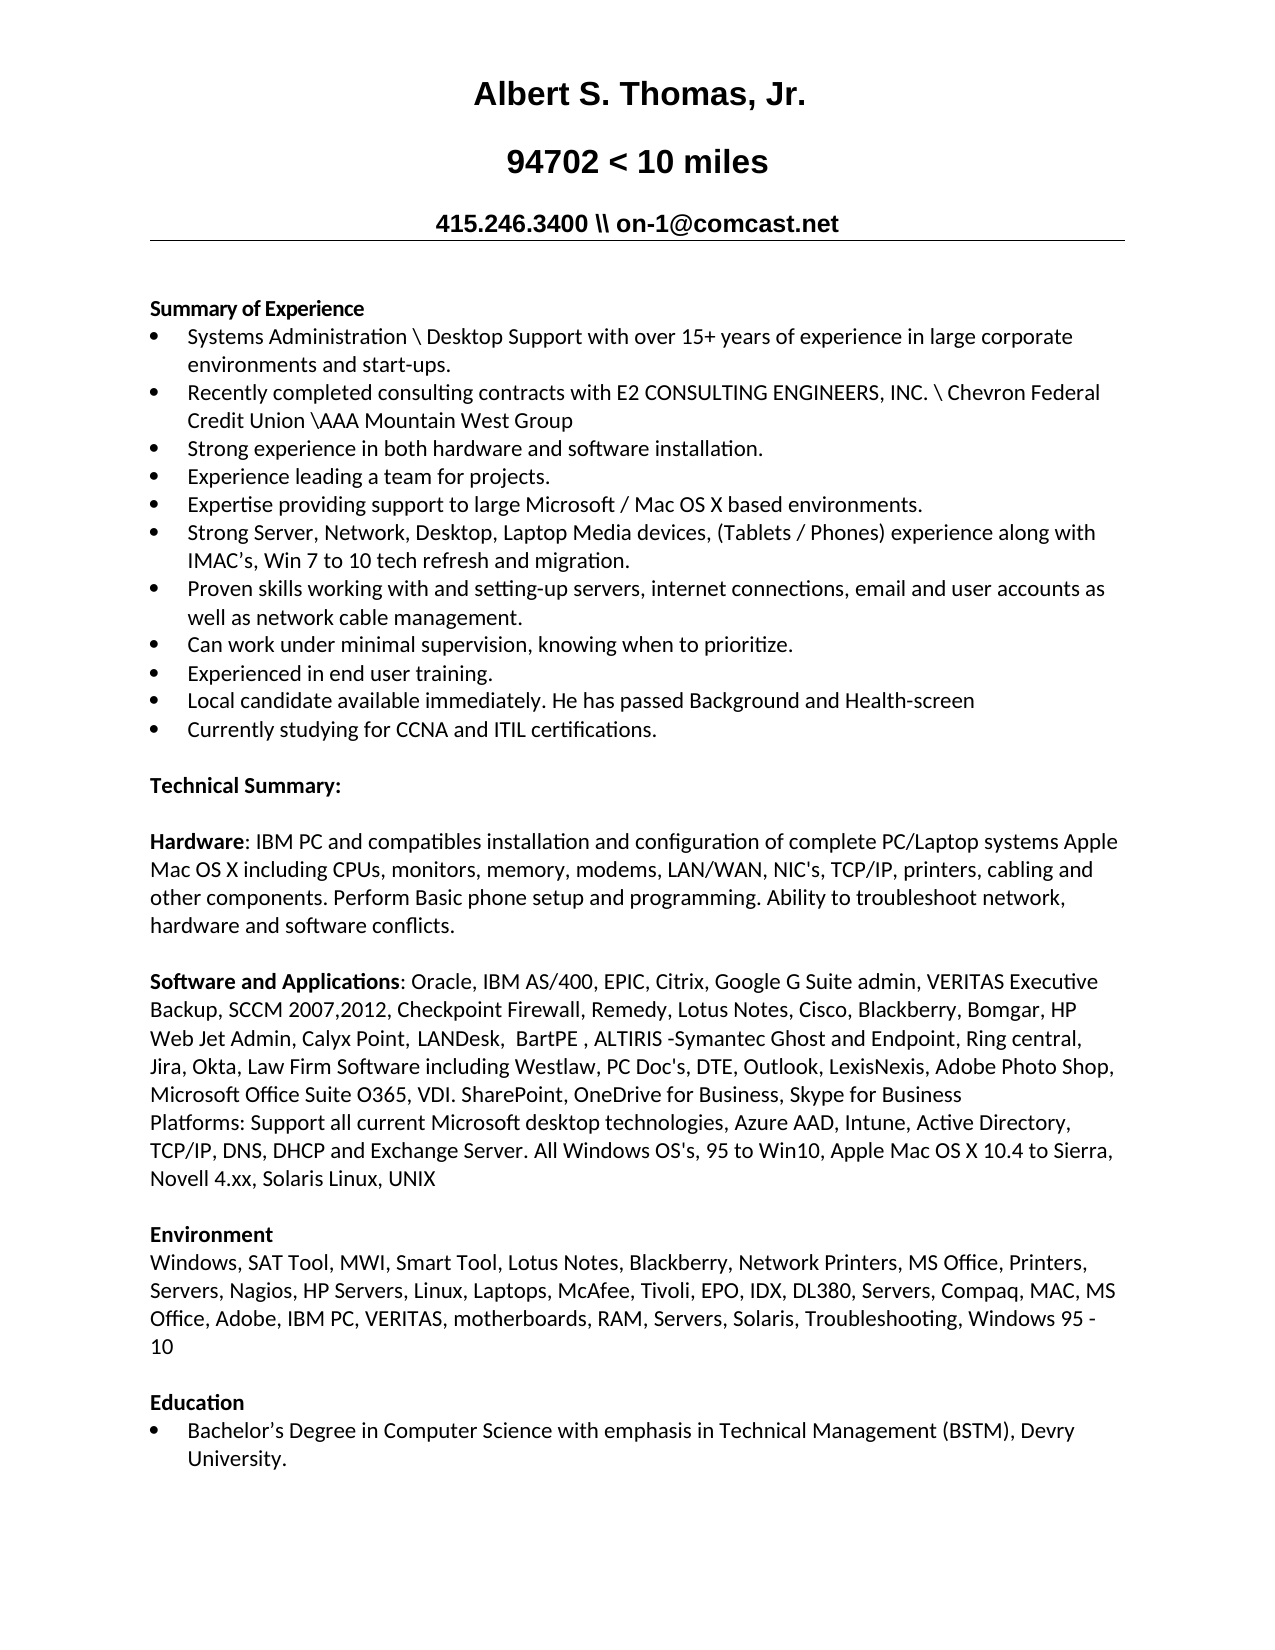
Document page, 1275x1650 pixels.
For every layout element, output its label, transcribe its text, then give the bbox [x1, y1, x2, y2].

list Proven skills working with and setting-up servers, internet connections, email and user accounts as well as network cable management. [150, 574, 1125, 631]
list Strong Server, Network, Desktop, Laptop Media devices, (Tablets / Phones) experience along with IMAC’s, Win 7 to 10 tech refresh and migration. [150, 518, 1125, 574]
list Bachelor’s Degree in Computer Science with emphasis in Technical Management (BSTM), Devry University. [150, 1416, 1125, 1472]
text Technical Summary: [150, 771, 1125, 799]
list Can work under minimal supervision, knowing when to prioritize. [150, 631, 1125, 659]
subtitle Summary of Experience [150, 294, 1125, 322]
list Systems Administration \ Desktop Support with over 15+ years of experience in large corporate environments and start-ups. [150, 322, 1125, 378]
text Education [150, 1388, 1125, 1416]
list Experience leading a team for projects. [150, 462, 1125, 491]
list Experienced in end user training. [150, 659, 1125, 687]
text Software and Applications: Oracle, IBM AS/400, EPIC, Citrix, Google G Suite admin, VERITAS Executive Backup, SCCM 2007,2012, Checkpoint Firewall, Remedy, Lotus Notes, Cisco, Blackberry, Bomgar, HP Web Jet Admin, Calyx Point, LANDesk, BartPE , ALTIRIS -Symantec Ghost and Endpoint, Ring central, Jira, Okta, Law Firm Software including Westlaw, PC Doc's, DTE, Outlook, LexisNexis, Adobe Photo Shop, Microsoft Office Suite O365, VDI. SharePoint, OneDrive for Business, Skype for Business [150, 967, 1125, 1108]
text Platforms: Support all current Microsoft desktop technologies, Azure AAD, Intune, Active Directory, TCP/IP, DNS, DHCP and Exchange Server. All Windows OS's, 95 to Win10, Apple Mac OS X 10.4 to Sierra, Novell 4.xx, Solaris Linux, UNIX [150, 1108, 1125, 1192]
list Currently studying for CCNA and ITIL certifications. [150, 715, 1125, 743]
text Hardware: IBM PC and compatibles installation and configuration of complete PC/Laptop systems Apple Mac OS X including CPUs, monitors, memory, modems, LAN/WAN, NIC's, TCP/IP, printers, cabling and other components. Perform Basic phone setup and programming. Ability to troubleshoot network, hardware and software conflicts. [150, 827, 1125, 939]
list Expertise providing support to large Microsoft / Mac OS X based environments. [150, 491, 1125, 518]
list Strong experience in both hardware and software installation. [150, 434, 1125, 462]
list Local candidate available immediately. He has passed Background and Health-screen [150, 687, 1125, 715]
list Recently completed consulting contracts with E2 CONSULTING ENGINEERS, INC. \ Chevron Federal Credit Union \AAA Mountain West Group [150, 378, 1125, 434]
text Windows, SAT Tool, MWI, Smart Tool, Lotus Notes, Blackberry, Network Printers, MS Office, Printers, Servers, Nagios, HP Servers, Linux, Laptops, McAfee, Tivoli, EPO, IDX, DL380, Servers, Compaq, MAC, MS Office, Adobe, IBM PC, VERITAS, motherboards, RAM, Servers, Solaris, Troubleshooting, Windows 95 - 10 [150, 1248, 1125, 1360]
text Environment [150, 1220, 1125, 1248]
